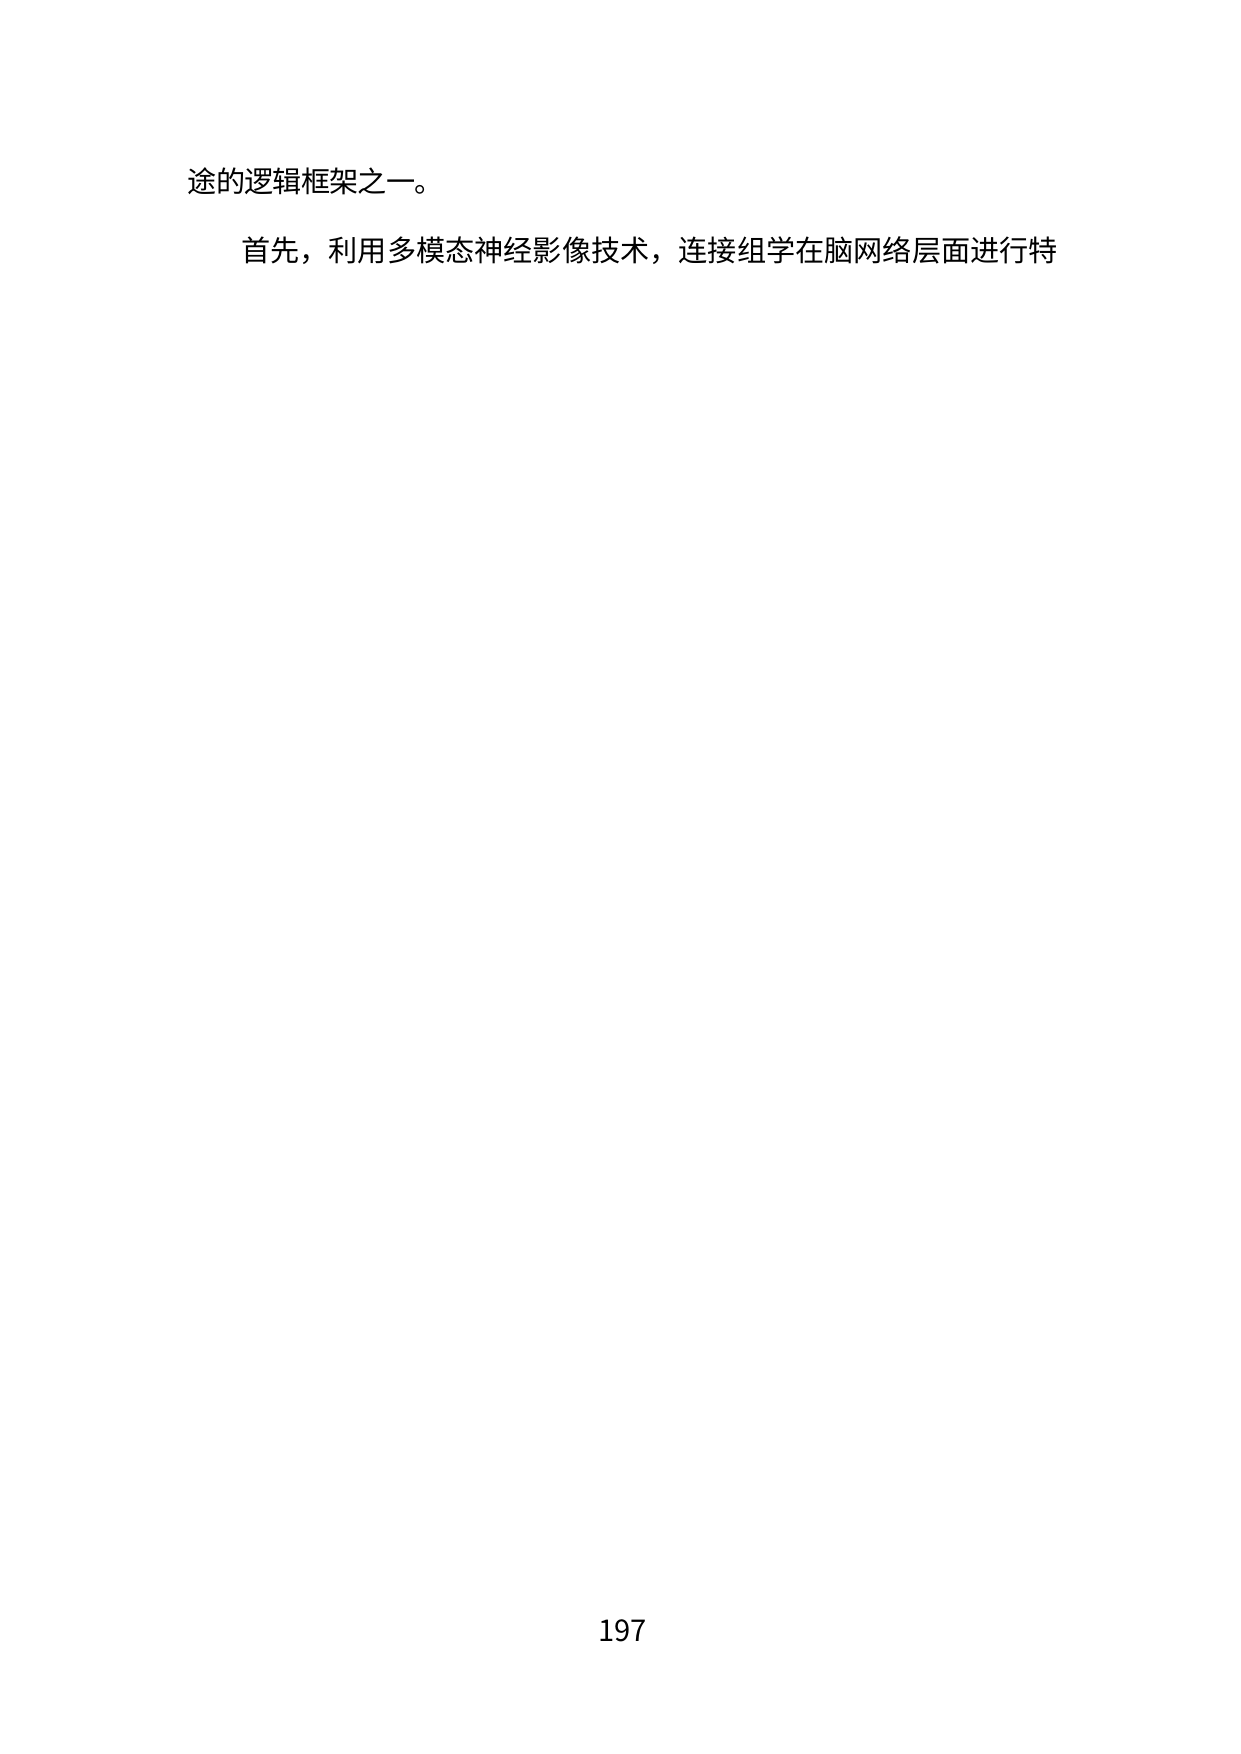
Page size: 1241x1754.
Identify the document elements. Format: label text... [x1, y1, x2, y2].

text 首先，利用多模态神经影像技术，连接组学在脑网络层面进行特 [224, 231, 1075, 269]
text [187, 158, 1053, 201]
